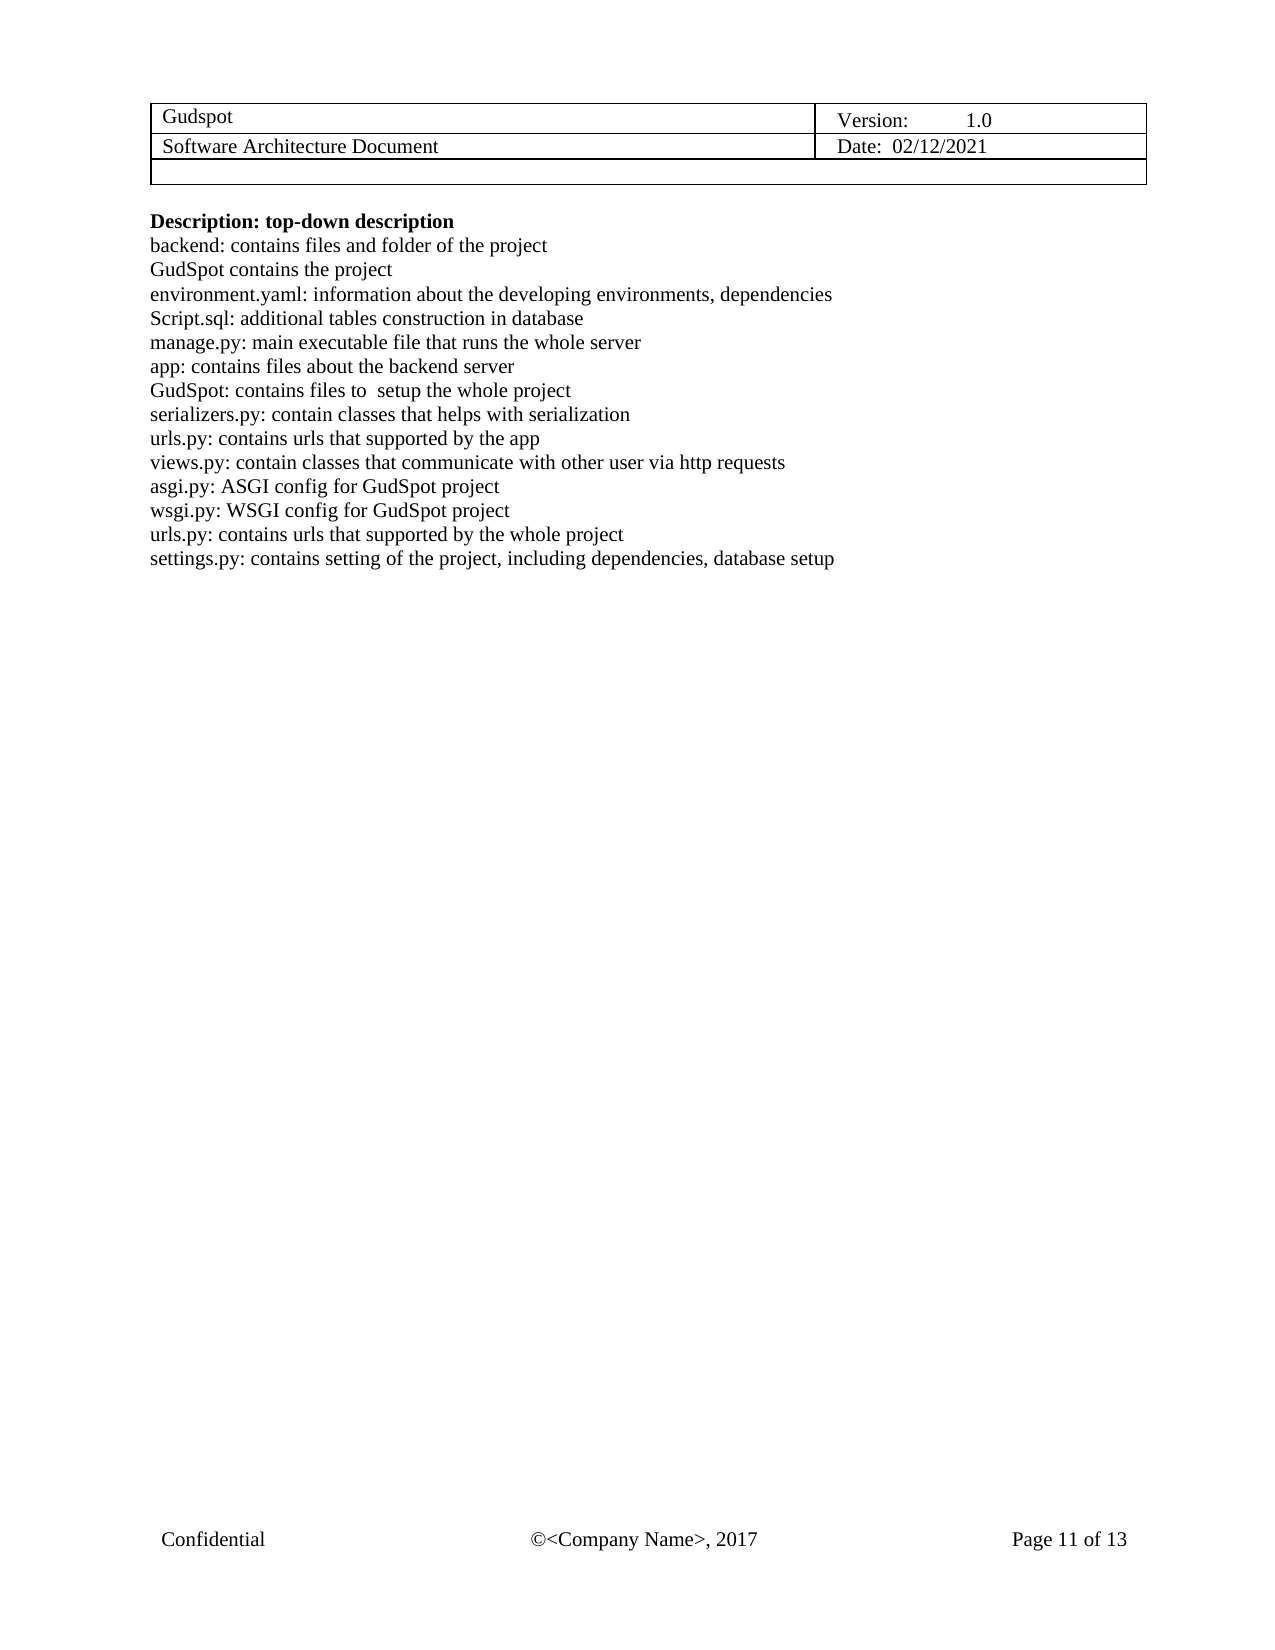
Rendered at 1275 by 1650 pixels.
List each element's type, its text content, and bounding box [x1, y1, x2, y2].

text backend: contains files and folder of the project [150, 233, 1125, 257]
text GudSpot: contains files to setup the whole project [150, 378, 1125, 402]
text wsgi.py: WSGI config for GudSpot project [150, 498, 1125, 522]
text views.py: contain classes that communicate with other user via http requests [150, 450, 1125, 474]
text GudSpot contains the project [150, 257, 1125, 281]
text urls.py: contains urls that supported by the whole project [150, 522, 1125, 546]
text Script.sql: additional tables construction in database [150, 306, 1125, 329]
text serializers.py: contain classes that helps with serialization [150, 402, 1125, 426]
text app: contains files about the backend server [150, 354, 1125, 378]
text environment.yaml: information about the developing environments, dependencies [150, 281, 1125, 306]
text asgi.py: ASGI config for GudSpot project [150, 474, 1125, 498]
text Description: top-down description [150, 209, 1125, 233]
text settings.py: contains setting of the project, including dependencies, database setup [150, 546, 1125, 570]
text manage.py: main executable file that runs the whole server [150, 329, 1125, 354]
text urls.py: contains urls that supported by the app [150, 426, 1125, 450]
